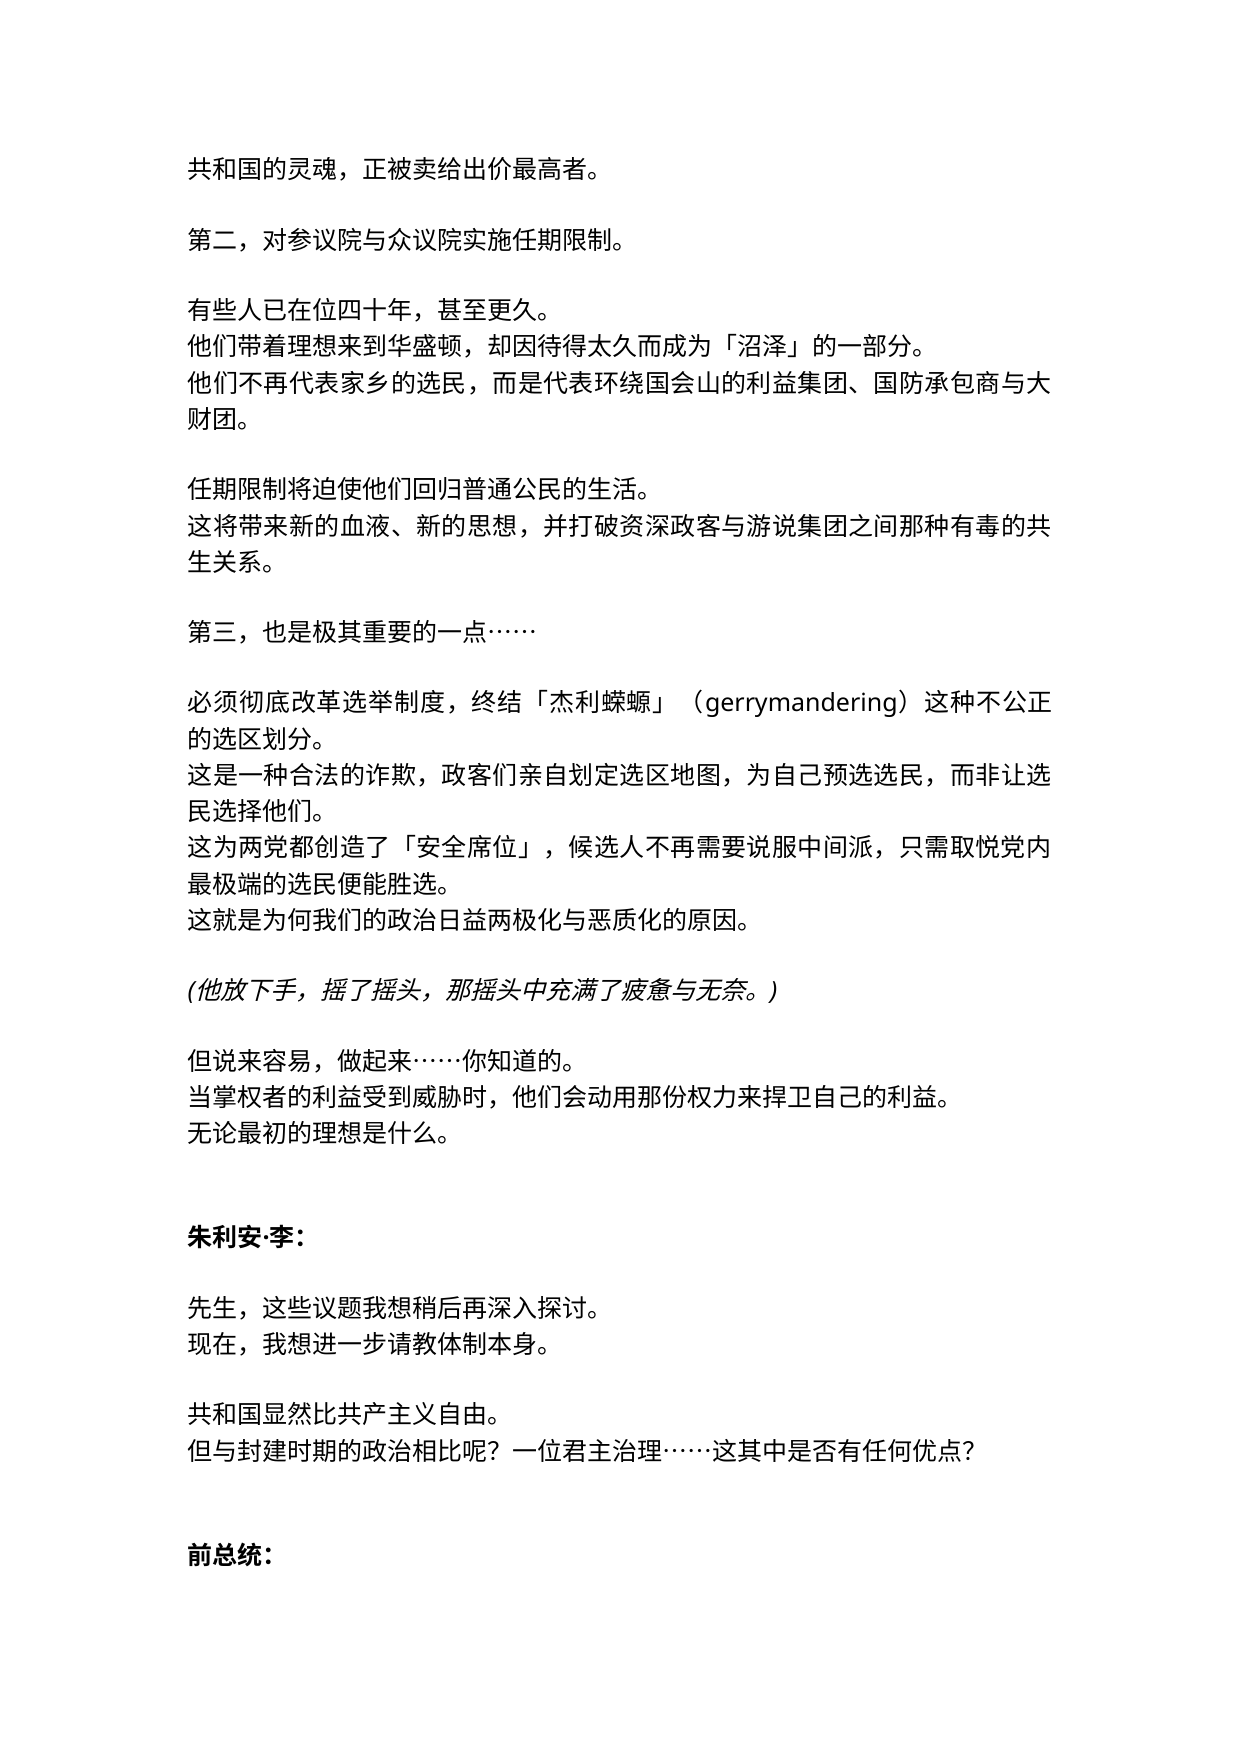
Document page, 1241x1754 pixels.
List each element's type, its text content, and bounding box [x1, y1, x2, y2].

text (他放下手，摇了摇头，那摇头中充满了疲惫与无奈。) [187, 971, 1053, 1007]
text 第三，也是极其重要的一点…… [187, 612, 1053, 649]
text 当掌权者的利益受到威胁时，他们会动用那份权力来捍卫自己的利益。 [187, 1077, 1053, 1113]
text 前总统： [187, 1535, 1053, 1572]
text 他们带着理想来到华盛顿，却因待得太久而成为「沼泽」的一部分。 [187, 327, 1053, 363]
text 无论最初的理想是什么。 [187, 1113, 1053, 1150]
text 现在，我想进一步请教体制本身。 [187, 1324, 1053, 1361]
text 朱利安·李： [187, 1218, 1053, 1254]
text 这为两党都创造了「安全席位」，候选人不再需要说服中间派，只需取悦党内最极端的选民便能胜选。 [187, 828, 1053, 900]
text 这就是为何我们的政治日益两极化与恶质化的原因。 [187, 900, 1053, 937]
text 有些人已在位四十年，甚至更久。 [187, 291, 1053, 327]
text 他们不再代表家乡的选民，而是代表环绕国会山的利益集团、国防承包商与大财团。 [187, 363, 1053, 436]
text 这将带来新的血液、新的思想，并打破资深政客与游说集团之间那种有毒的共生关系。 [187, 506, 1053, 578]
text 共和国显然比共产主义自由。 [187, 1395, 1053, 1431]
text 但与封建时期的政治相比呢？一位君主治理……这其中是否有任何优点？ [187, 1431, 1053, 1467]
text 先生，这些议题我想稍后再深入探讨。 [187, 1288, 1053, 1324]
text 第二，对参议院与众议院实施任期限制。 [187, 220, 1053, 257]
text 共和国的灵魂，正被卖给出价最高者。 [187, 150, 1053, 186]
text 任期限制将迫使他们回归普通公民的生活。 [187, 470, 1053, 506]
text 但说来容易，做起来……你知道的。 [187, 1041, 1053, 1077]
text 必须彻底改革选举制度，终结「杰利蝾螈」（gerrymandering）这种不公正的选区划分。 [187, 683, 1053, 755]
text 这是一种合法的诈欺，政客们亲自划定选区地图，为自己预选选民，而非让选民选择他们。 [187, 755, 1053, 828]
